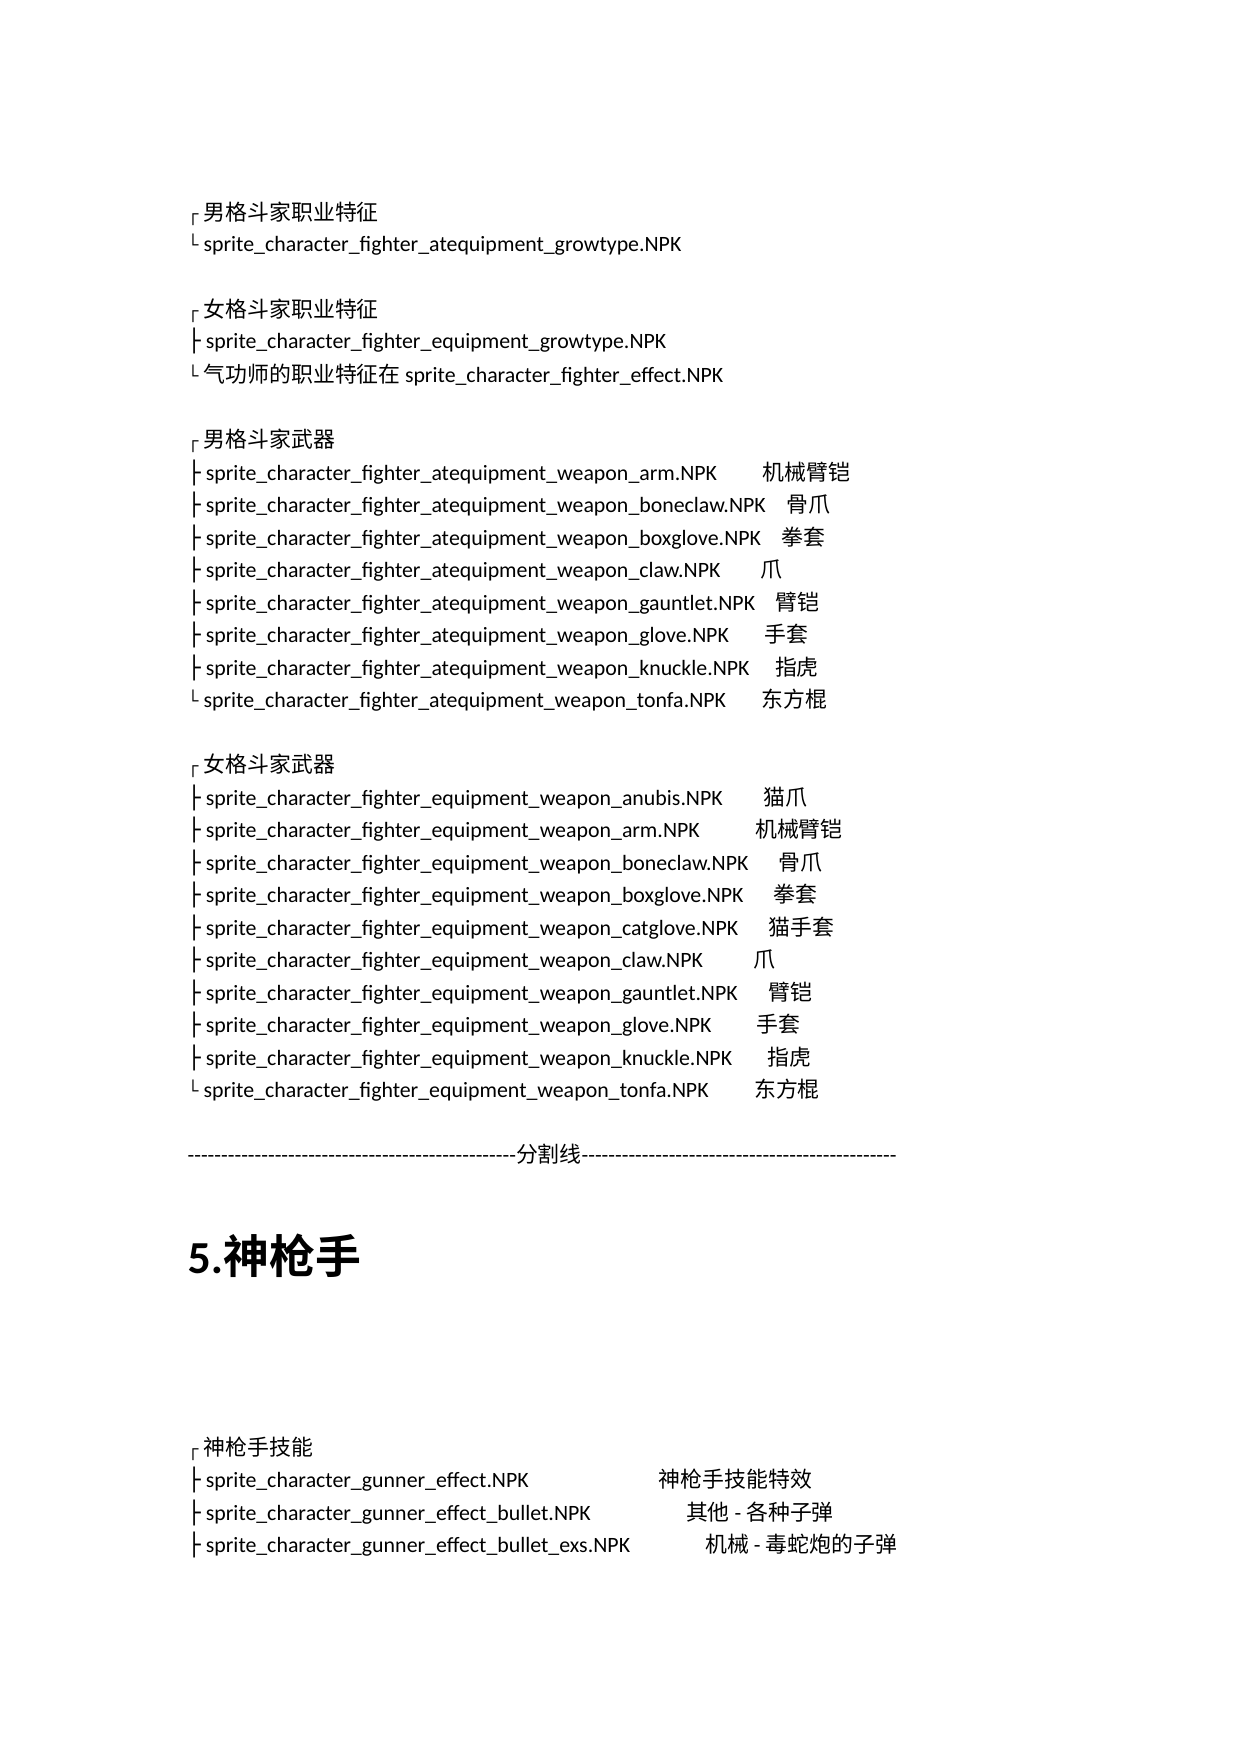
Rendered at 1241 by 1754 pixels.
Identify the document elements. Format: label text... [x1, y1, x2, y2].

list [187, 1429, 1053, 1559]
subtitle 5.神枪手 [187, 1205, 1053, 1302]
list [187, 162, 1053, 1169]
